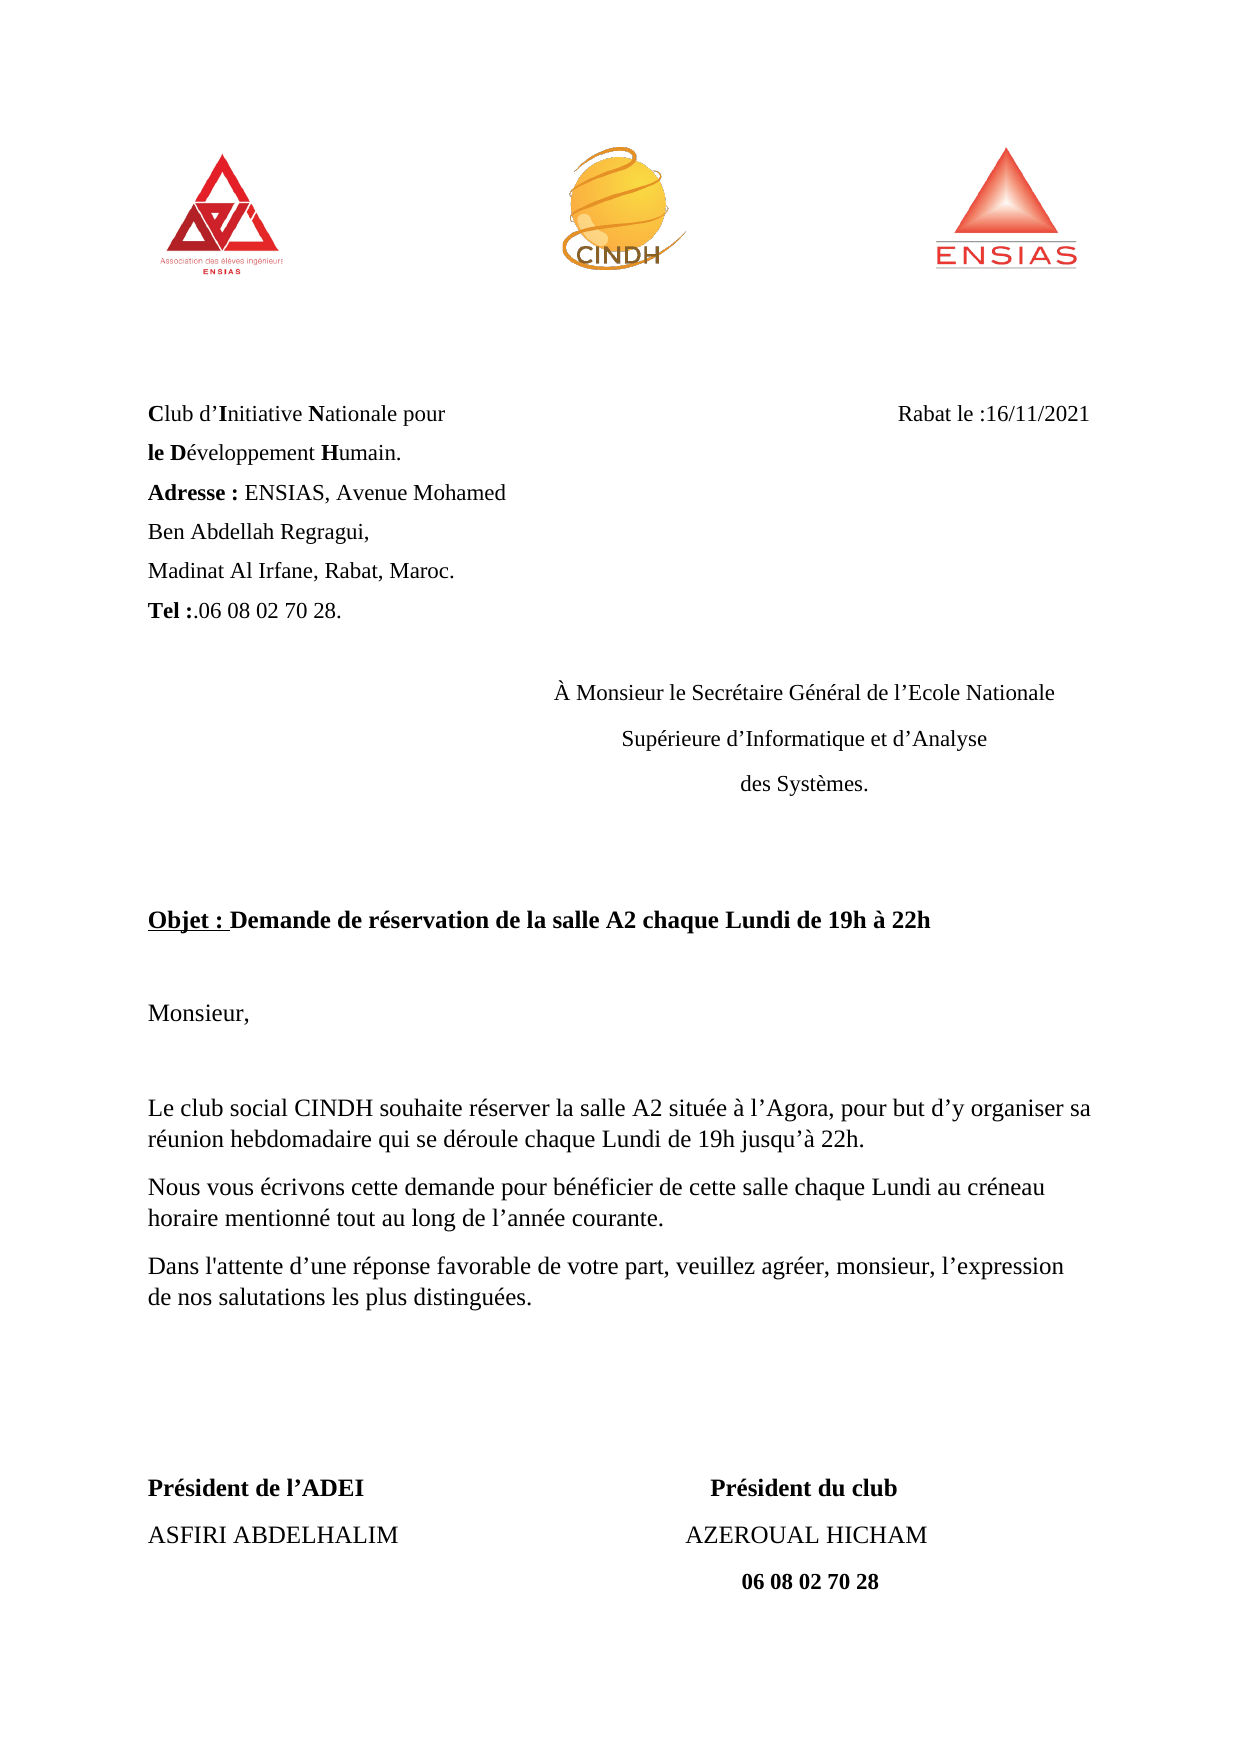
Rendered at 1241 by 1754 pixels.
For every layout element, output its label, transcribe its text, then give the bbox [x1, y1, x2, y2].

text Le club social CINDH souhaite réserver la salle A2 située à l’Agora, pour but d’y organiser sa réunion hebdomadaire qui se déroule chaque Lundi de 19h jusqu’à 22h. [148, 1093, 1093, 1153]
text des Systèmes. [516, 770, 1093, 796]
text le Développement Humain. [148, 439, 1093, 465]
text Ben Abdellah Regragui, [148, 518, 1093, 544]
text Monsieur, [148, 998, 1093, 1027]
text Dans l'attente d’une réponse favorable de votre part, veuillez agréer, monsieur, l’expression de nos salutations les plus distinguées. [148, 1251, 1093, 1311]
picture [934, 147, 1078, 270]
text 06 08 02 70 28 [148, 1568, 1093, 1594]
text Nous vous écrivons cette demande pour bénéficier de cette salle chaque Lundi au créneau horaire mentionné tout au long de l’année courante. [148, 1172, 1093, 1232]
text Madinat Al Irfane, Rabat, Maroc. [148, 557, 1093, 584]
text Supérieure d’Informatique et d’Analyse [516, 724, 1093, 751]
text Président de l’ADEI Président du club [148, 1473, 1093, 1501]
text Adresse : ENSIAS, Avenue Mohamed [148, 478, 1093, 505]
picture [147, 147, 295, 295]
picture [562, 147, 687, 270]
text ASFIRI ABDELHALIM AZEROUAL HICHAM [148, 1520, 1093, 1549]
text Tel :.06 08 02 70 28. [148, 597, 1093, 623]
text Objet : Demande de réservation de la salle A2 chaque Lundi de 19h à 22h [148, 905, 1093, 934]
text Club d’Initiative Nationale pour Rabat le :16/11/2021 [148, 399, 1093, 426]
text À Monsieur le Secrétaire Général de l’Ecole Nationale [516, 679, 1093, 706]
